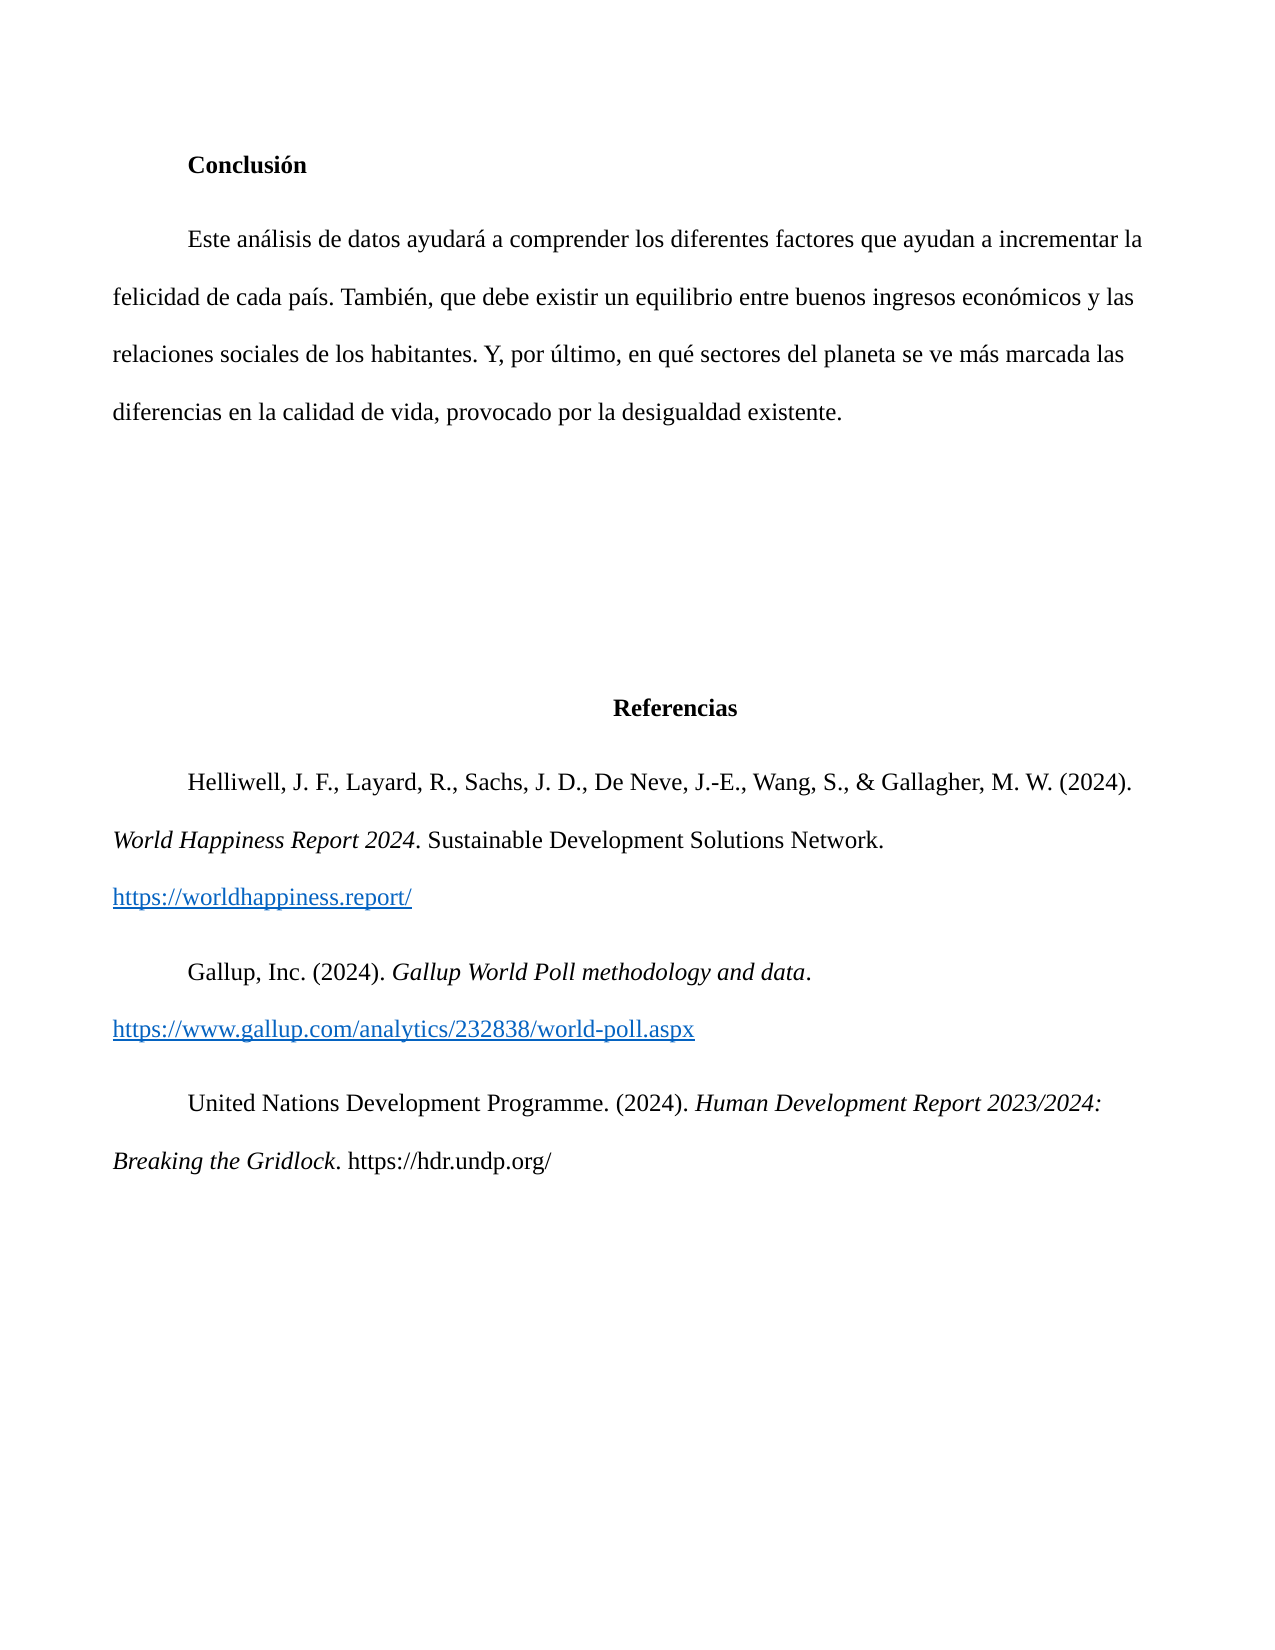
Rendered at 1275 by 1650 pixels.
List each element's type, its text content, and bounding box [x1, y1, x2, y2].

text Este análisis de datos ayudará a comprender los diferentes factores que ayudan a incrementar la felicidad de cada país. También, que debe existir un equilibrio entre buenos ingresos económicos y las relaciones sociales de los habitantes. Y, por último, en qué sectores del planeta se ve más marcada las diferencias en la calidad de vida, provocado por la desigualdad existente. [112, 224, 1162, 425]
text United Nations Development Programme. (2024). Human Development Report 2023/2024: Breaking the Gridlock. https://hdr.undp.org/ [112, 1088, 1162, 1174]
text Conclusión [112, 150, 1162, 179]
text Helliwell, J. F., Layard, R., Sachs, J. D., De Neve, J.-E., Wang, S., & Gallagher, M. W. (2024). World Happiness Report 2024. Sustainable Development Solutions Network. https://worldhappiness.report/ [112, 767, 1162, 911]
text Referencias [112, 693, 1162, 722]
text Gallup, Inc. (2024). Gallup World Poll methodology and data. https://www.gallup.com/analytics/232838/world-poll.aspx [112, 957, 1162, 1043]
